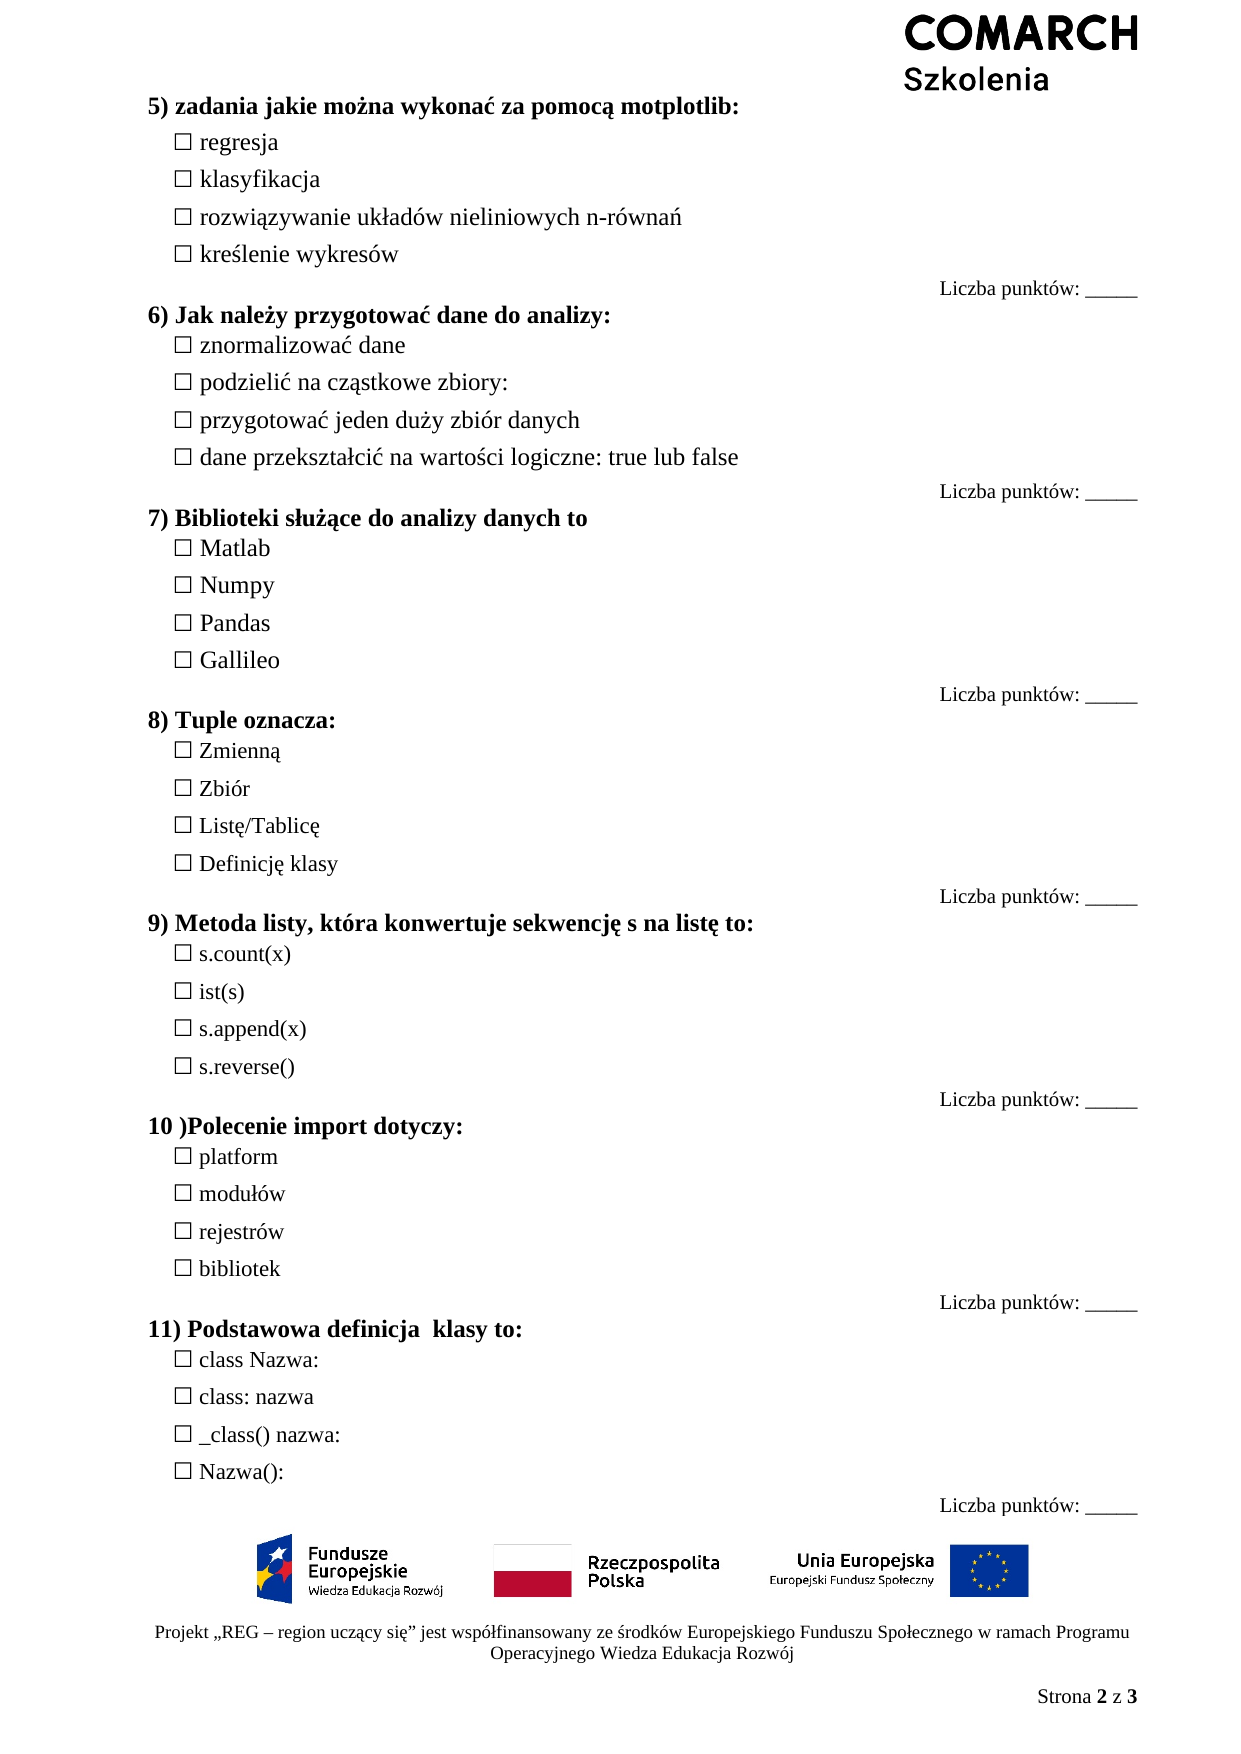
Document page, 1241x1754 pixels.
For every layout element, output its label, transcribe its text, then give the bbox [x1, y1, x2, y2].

text Pandas [173, 606, 1137, 638]
text 10 )Polecenie import dotyczy: [148, 1111, 1137, 1140]
text kreślenie wykresów [173, 238, 1137, 269]
text Liczba punktów: [591, 1493, 1137, 1517]
text Zmienną [173, 734, 1137, 766]
text znormalizować dane [173, 329, 1137, 360]
text s.append(x) [173, 1012, 1137, 1043]
text przygotować jeden duży zbiór danych [173, 404, 1137, 435]
text bibliotek [173, 1252, 1137, 1284]
text ist(s) [173, 974, 1137, 1006]
text Zbiór [173, 772, 1137, 803]
text Liczba punktów: [591, 681, 1137, 706]
text s.reverse() [173, 1049, 1137, 1081]
text Liczba punktów: [591, 884, 1137, 908]
text regresja [173, 126, 1137, 157]
text class: nazwa [173, 1380, 1137, 1411]
text Liczba punktów: [148, 276, 1137, 300]
text 9) Metoda listy, która konwertuje sekwencję s na listę to: [148, 908, 1137, 937]
text Numpy [173, 569, 1137, 600]
text Liczba punktów: [591, 1290, 1137, 1314]
picture [904, 14, 1138, 91]
text podzielić na cząstkowe zbiory: [173, 366, 1137, 397]
text Nazwa(): [173, 1455, 1137, 1486]
text class Nazwa: [173, 1343, 1137, 1374]
text rejestrów [173, 1215, 1137, 1246]
text rozwiązywanie układów nieliniowych n-równań [173, 201, 1137, 232]
text Matlab [173, 531, 1137, 563]
text Liczba punktów: [591, 1087, 1137, 1111]
text Listę/Tablicę [173, 809, 1137, 841]
text 6) Jak należy przygotować dane do analizy: [148, 300, 1137, 329]
text dane przekształcić na wartości logiczne: true lub false [173, 441, 1137, 472]
text Liczba punktów: [148, 479, 1137, 503]
text 8) Tuple oznacza: [148, 706, 1137, 734]
text modułów [173, 1177, 1137, 1209]
text 5) zadania jakie można wykonać za pomocą motplotlib: [148, 91, 1137, 119]
text Projekt „REG – region uczący się” jest współfinansowany ze środków Europejskiego Funduszu Społecznego w ramach Programu Operacyjnego Wiedza Edukacja Rozwój [148, 1621, 1137, 1664]
text s.count(x) [173, 937, 1137, 968]
text 11) Podstawowa definicja klasy to: [148, 1314, 1137, 1343]
text _class() nazwa: [173, 1418, 1137, 1449]
picture [240, 1516, 1045, 1621]
text klasyfikacja [173, 163, 1137, 194]
text Definicję klasy [173, 847, 1137, 878]
text Gallileo [173, 644, 1137, 675]
text platform [173, 1140, 1137, 1171]
text 7) Biblioteki służące do analizy danych to [148, 503, 1137, 531]
